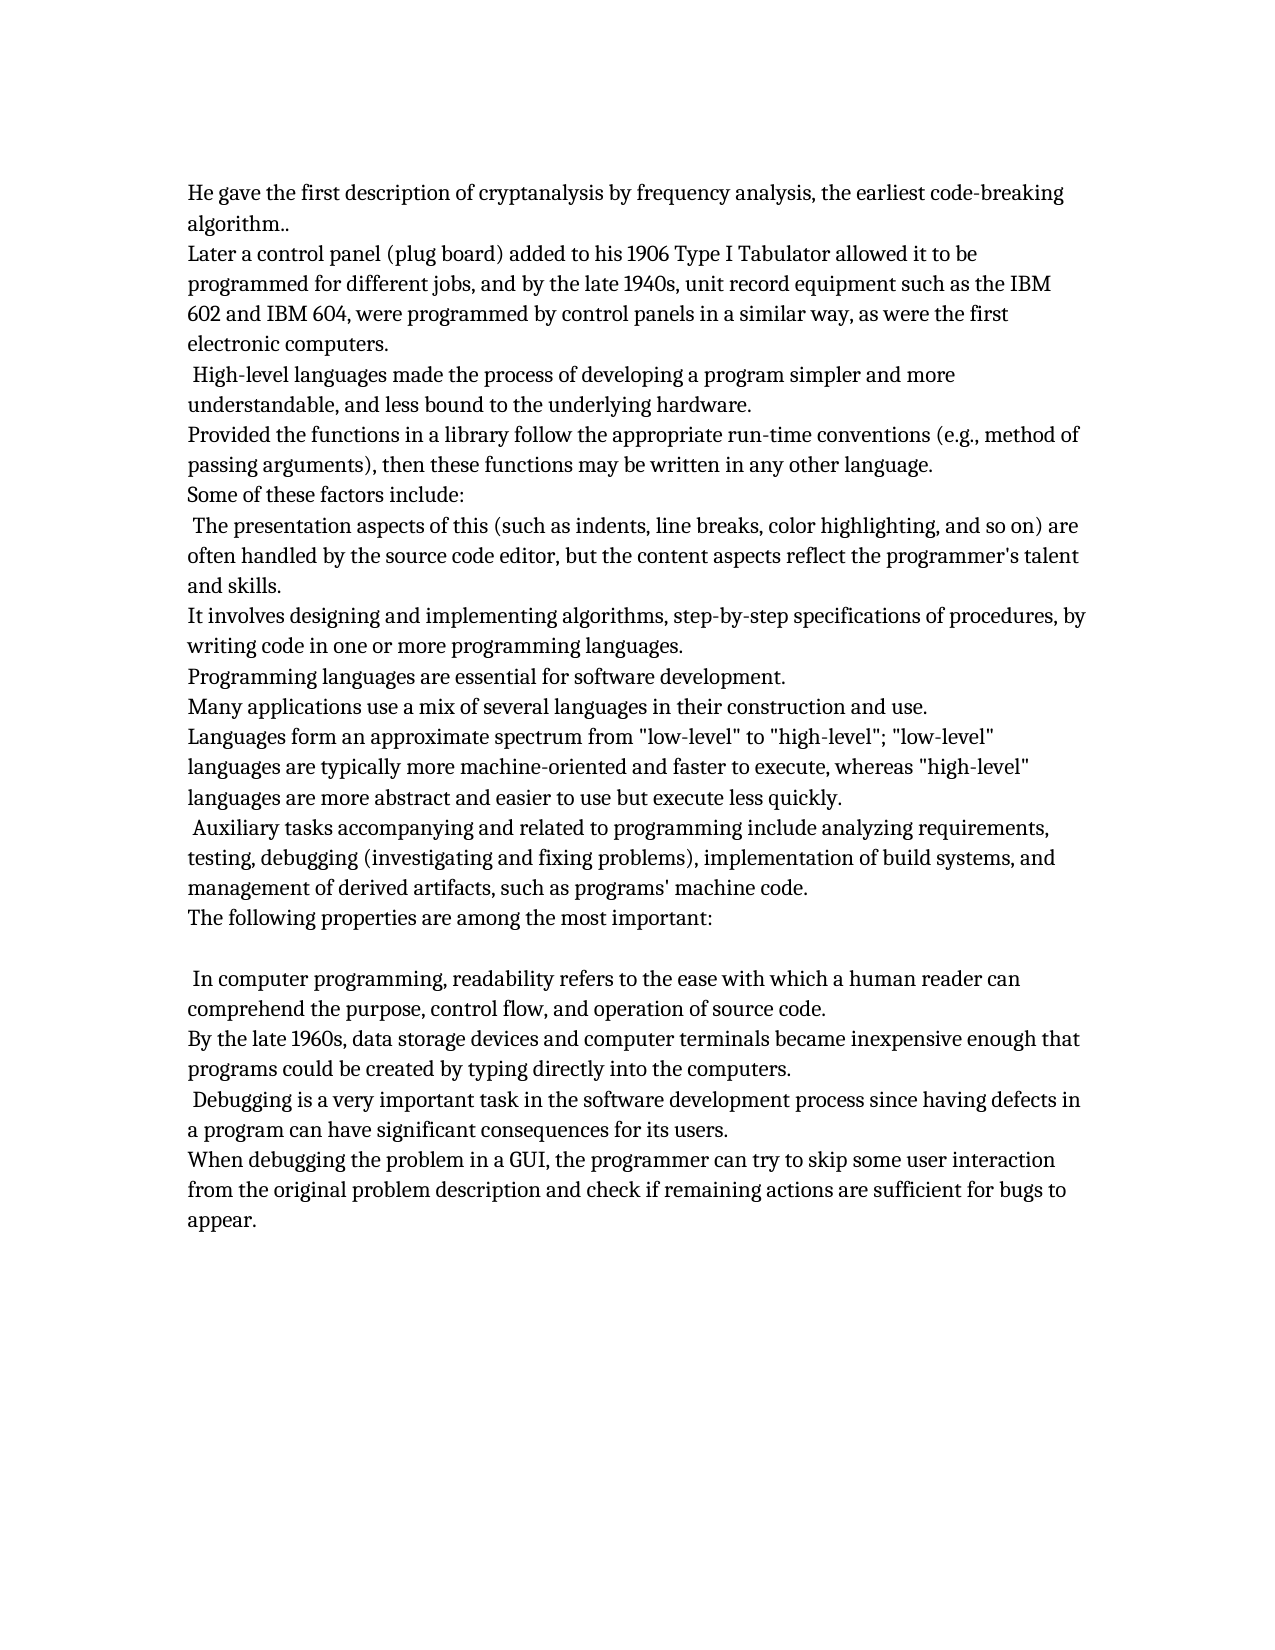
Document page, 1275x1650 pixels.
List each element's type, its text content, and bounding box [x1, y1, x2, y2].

text He gave the first description of cryptanalysis by frequency analysis, the earliest code-breaking algorithm.. Later a control panel (plug board) added to his 1906 Type I Tabulator allowed it to be programmed for different jobs, and by the late 1940s, unit record equipment such as the IBM 602 and IBM 604, were programmed by control panels in a similar way, as were the first electronic computers. High-level languages made the process of developing a program simpler and more understandable, and less bound to the underlying hardware. Provided the functions in a library follow the appropriate run-time conventions (e.g., method of passing arguments), then these functions may be written in any other language. Some of these factors include: The presentation aspects of this (such as indents, line breaks, color highlighting, and so on) are often handled by the source code editor, but the content aspects reflect the programmer's talent and skills. It involves designing and implementing algorithms, step-by-step specifications of procedures, by writing code in one or more programming languages. Programming languages are essential for software development. Many applications use a mix of several languages in their construction and use. Languages form an approximate spectrum from "low-level" to "high-level"; "low-level" languages are typically more machine-oriented and faster to execute, whereas "high-level" languages are more abstract and easier to use but execute less quickly. Auxiliary tasks accompanying and related to programming include analyzing requirements, testing, debugging (investigating and fixing problems), implementation of build systems, and management of derived artifacts, such as programs' machine code. The following properties are among the most important: In computer programming, readability refers to the ease with which a human reader can comprehend the purpose, control flow, and operation of source code. By the late 1960s, data storage devices and computer terminals became inexpensive enough that programs could be created by typing directly into the computers. Debugging is a very important task in the software development process since having defects in a program can have significant consequences for its users. When debugging the problem in a GUI, the programmer can try to skip some user interaction from the original problem description and check if remaining actions are sufficient for bugs to appear. [187, 150, 1087, 1234]
